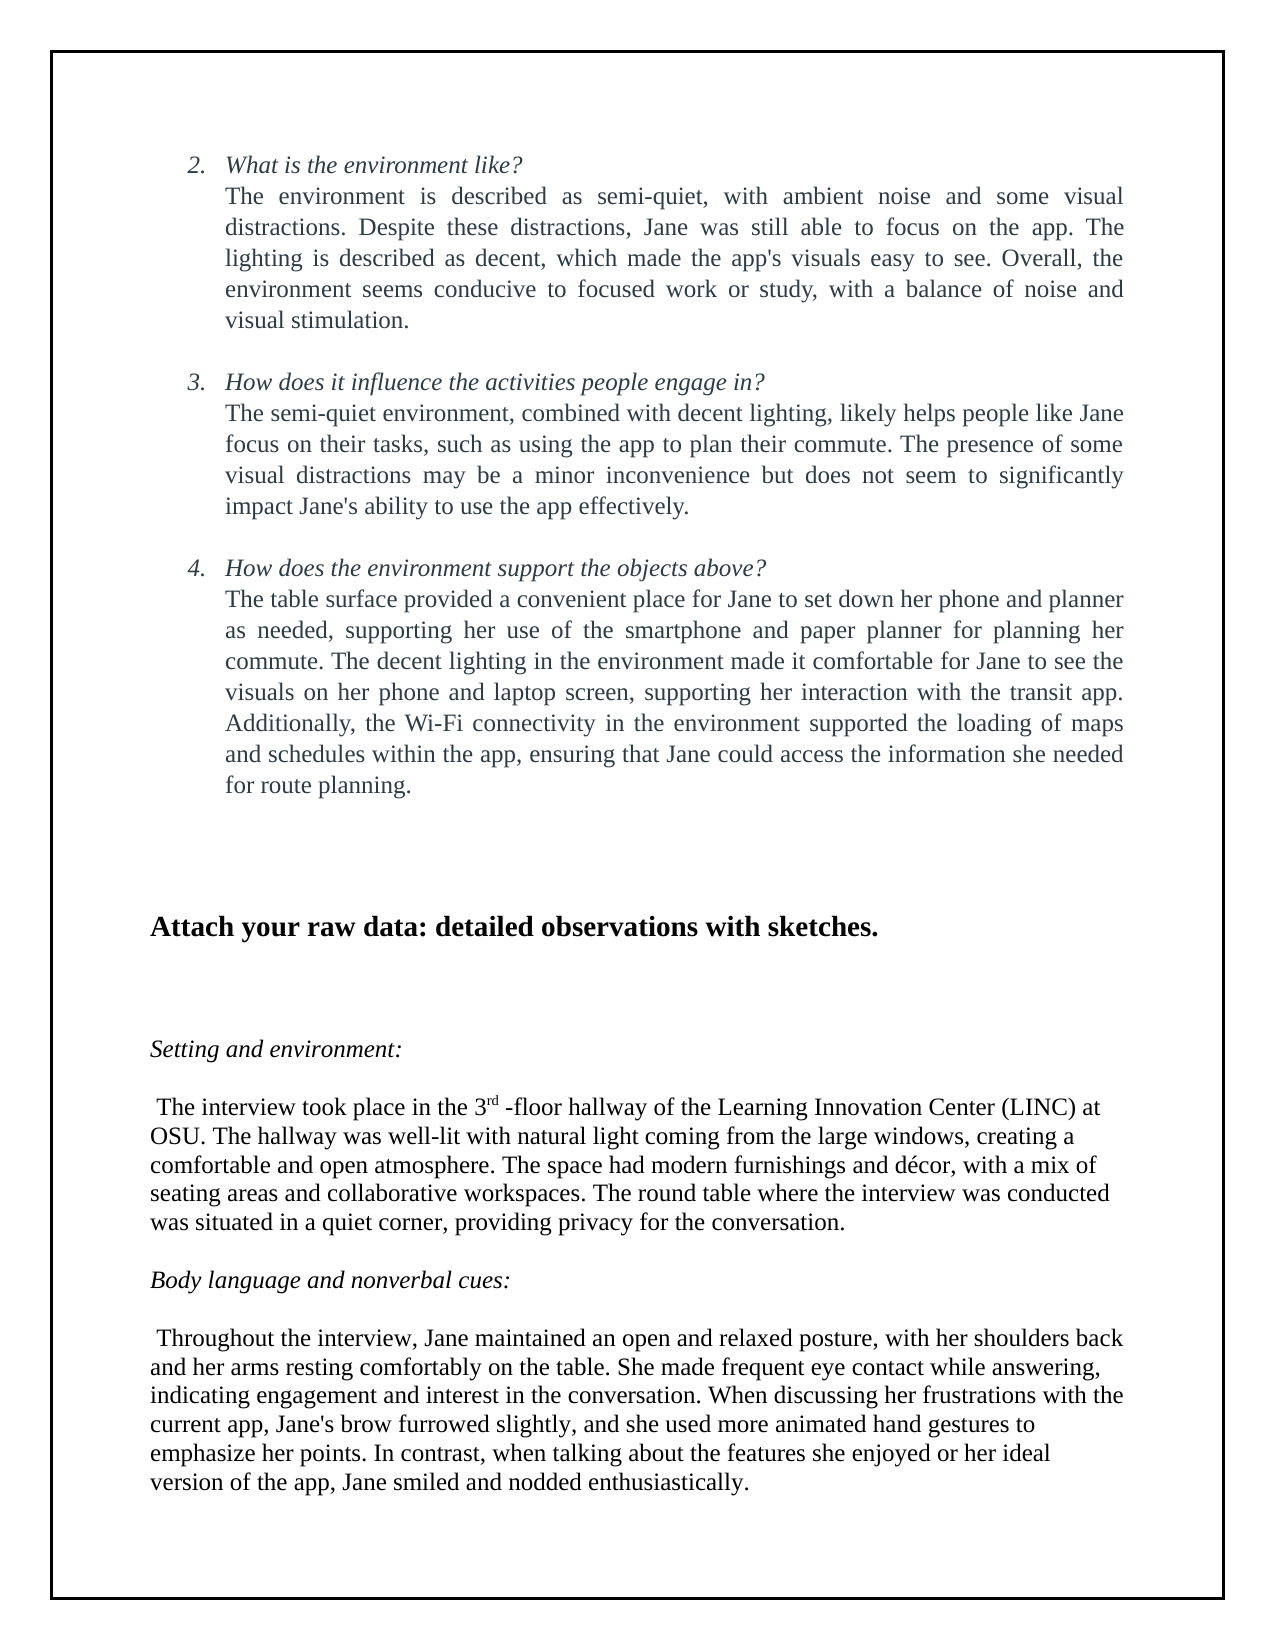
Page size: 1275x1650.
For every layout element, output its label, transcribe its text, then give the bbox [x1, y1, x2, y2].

text The table surface provided a convenient place for Jane to set down her phone and planner as needed, supporting her use of the smartphone and paper planner for planning her commute. The decent lighting in the environment made it comfortable for Jane to see the visuals on her phone and laptop screen, supporting her interaction with the transit app. Additionally, the Wi-Fi connectivity in the environment supported the loading of maps and schedules within the app, ensuring that Jane could access the information she needed for route planning. [225, 584, 1125, 799]
text The environment is described as semi-quiet, with ambient noise and some visual distractions. Despite these distractions, Jane was still able to focus on the app. The lighting is described as decent, which made the app's visuals easy to see. Overall, the environment seems conducive to focused work or study, with a balance of noise and visual stimulation. [225, 181, 1125, 334]
text Body language and nonverbal cues: [150, 1265, 1125, 1294]
list What is the environment like? [187, 150, 1125, 179]
text Throughout the interview, Jane maintained an open and relaxed posture, with her shoulders back and her arms resting comfortably on the table. She made frequent eye contact while answering, indicating engagement and interest in the conversation. When discussing her frustrations with the current app, Jane's brow furrowed slightly, and she used more animated hand gestures to emphasize her points. In contrast, when talking about the features she enjoyed or her ideal version of the app, Jane smiled and nodded enthusiastically. [150, 1323, 1125, 1496]
text Setting and environment: [150, 1034, 1125, 1063]
list How does it influence the activities people engage in? [187, 367, 1125, 396]
text The interview took place in the 3rd -floor hallway of the Learning Innovation Center (LINC) at OSU. The hallway was well-lit with natural light coming from the large windows, creating a comfortable and open atmosphere. The space had modern furnishings and décor, with a mix of seating areas and collaborative workspaces. The round table where the interview was conducted was situated in a quiet corner, providing privacy for the conversation. [150, 1092, 1125, 1236]
text The semi-quiet environment, combined with decent lighting, likely helps people like Jane focus on their tasks, such as using the app to plan their commute. The presence of some visual distractions may be a minor inconvenience but does not seem to significantly impact Jane's ability to use the app effectively. [225, 398, 1125, 520]
text Attach your raw data: detailed observations with sketches. [150, 909, 1125, 942]
list How does the environment support the objects above? [187, 553, 1125, 581]
